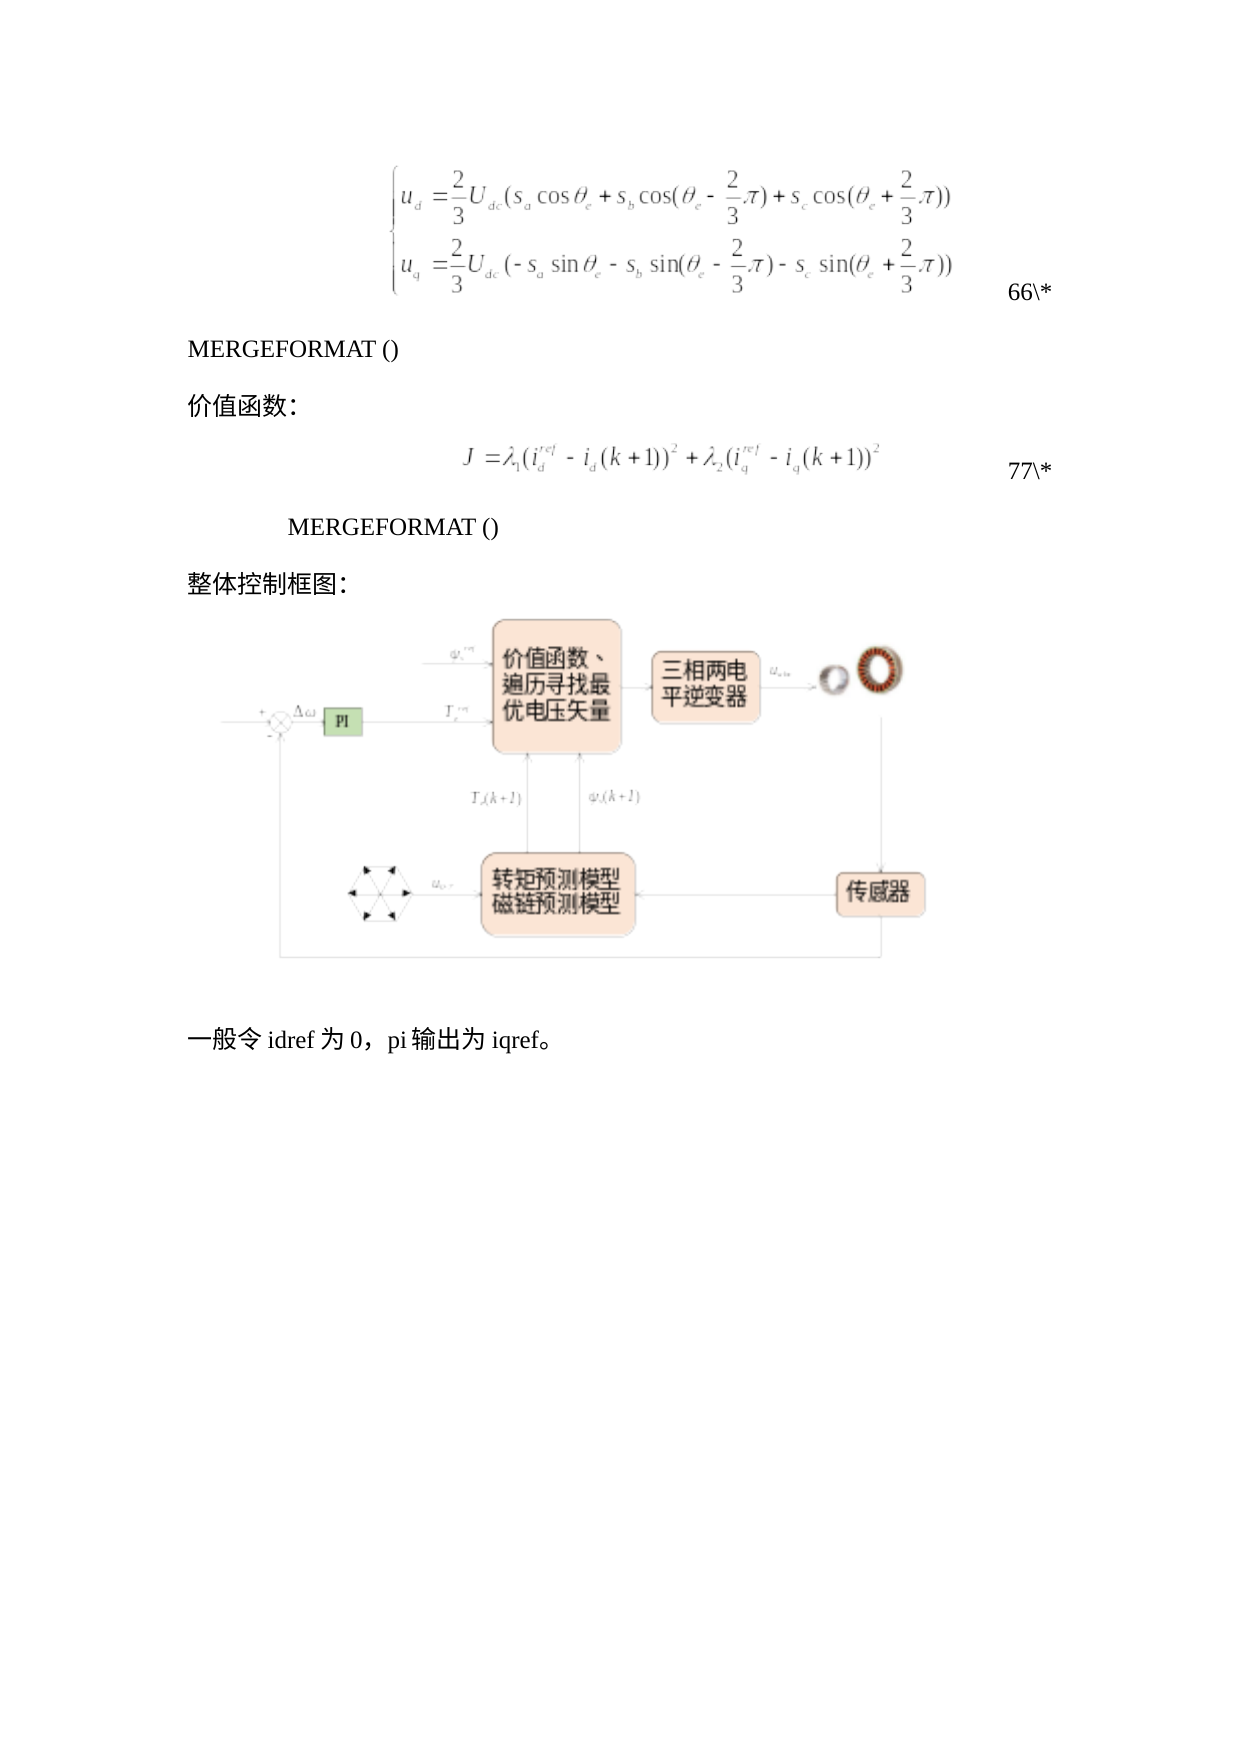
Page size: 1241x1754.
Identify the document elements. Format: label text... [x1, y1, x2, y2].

text 整体控制框图： [187, 550, 1053, 615]
text 一般令idref为0，pi输出为iqref。 [187, 1005, 1053, 1070]
text 价值函数： [187, 372, 1053, 437]
